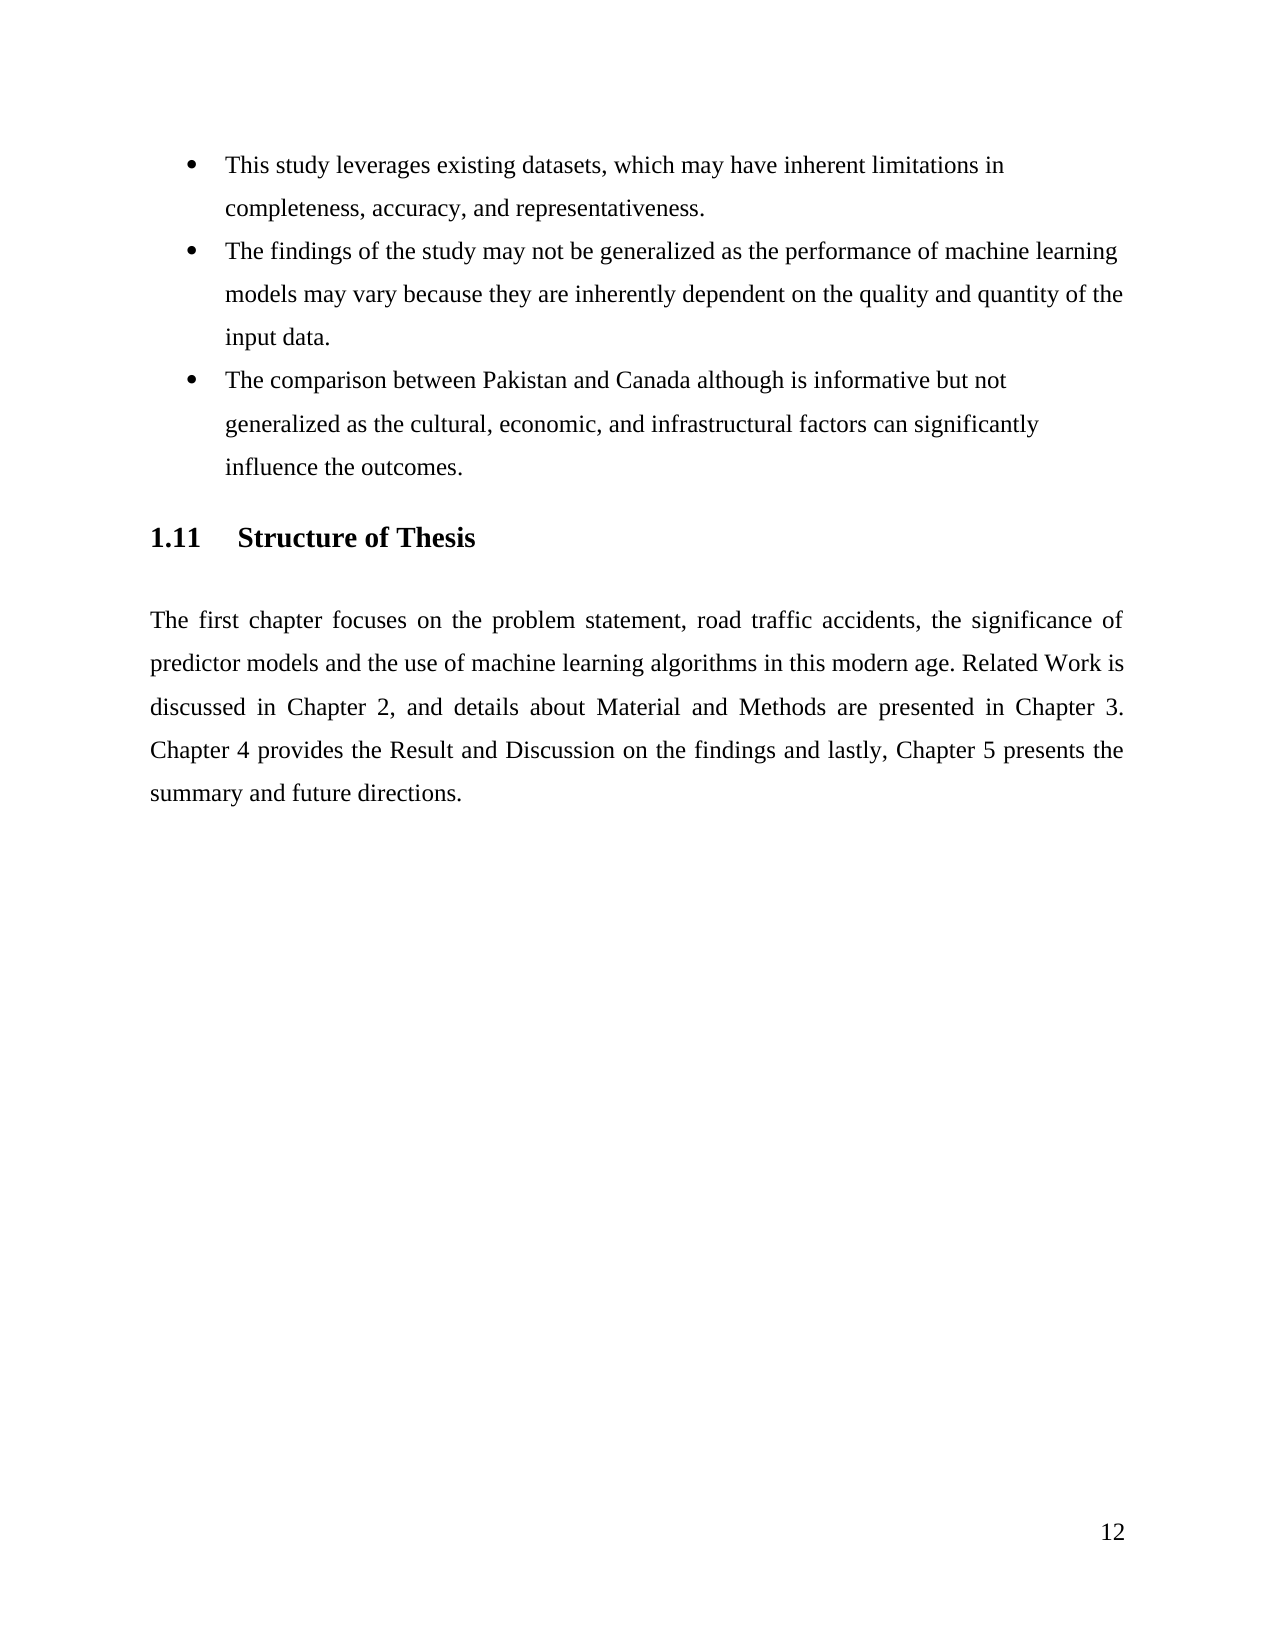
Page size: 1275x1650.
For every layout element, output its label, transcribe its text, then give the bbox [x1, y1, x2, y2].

text The first chapter focuses on the problem statement, road traffic accidents, the significance of predictor models and the use of machine learning algorithms in this modern age. Related Work is discussed in Chapter 2, and details about Material and Methods are presented in Chapter 3. Chapter 4 provides the Result and Discussion on the findings and lastly, Chapter 5 presents the summary and future directions. [150, 605, 1125, 807]
subtitle 1.11 Structure of Thesis [150, 520, 1125, 553]
list This study leverages existing datasets, which may have inherent limitations in completeness, accuracy, and representativeness. [187, 150, 1125, 222]
list The findings of the study may not be generalized as the performance of machine learning models may vary because they are inherently dependent on the quality and quantity of the input data. [187, 236, 1125, 351]
list The comparison between Pakistan and Canada although is informative but not generalized as the cultural, economic, and infrastructural factors can significantly influence the outcomes. [187, 366, 1125, 481]
